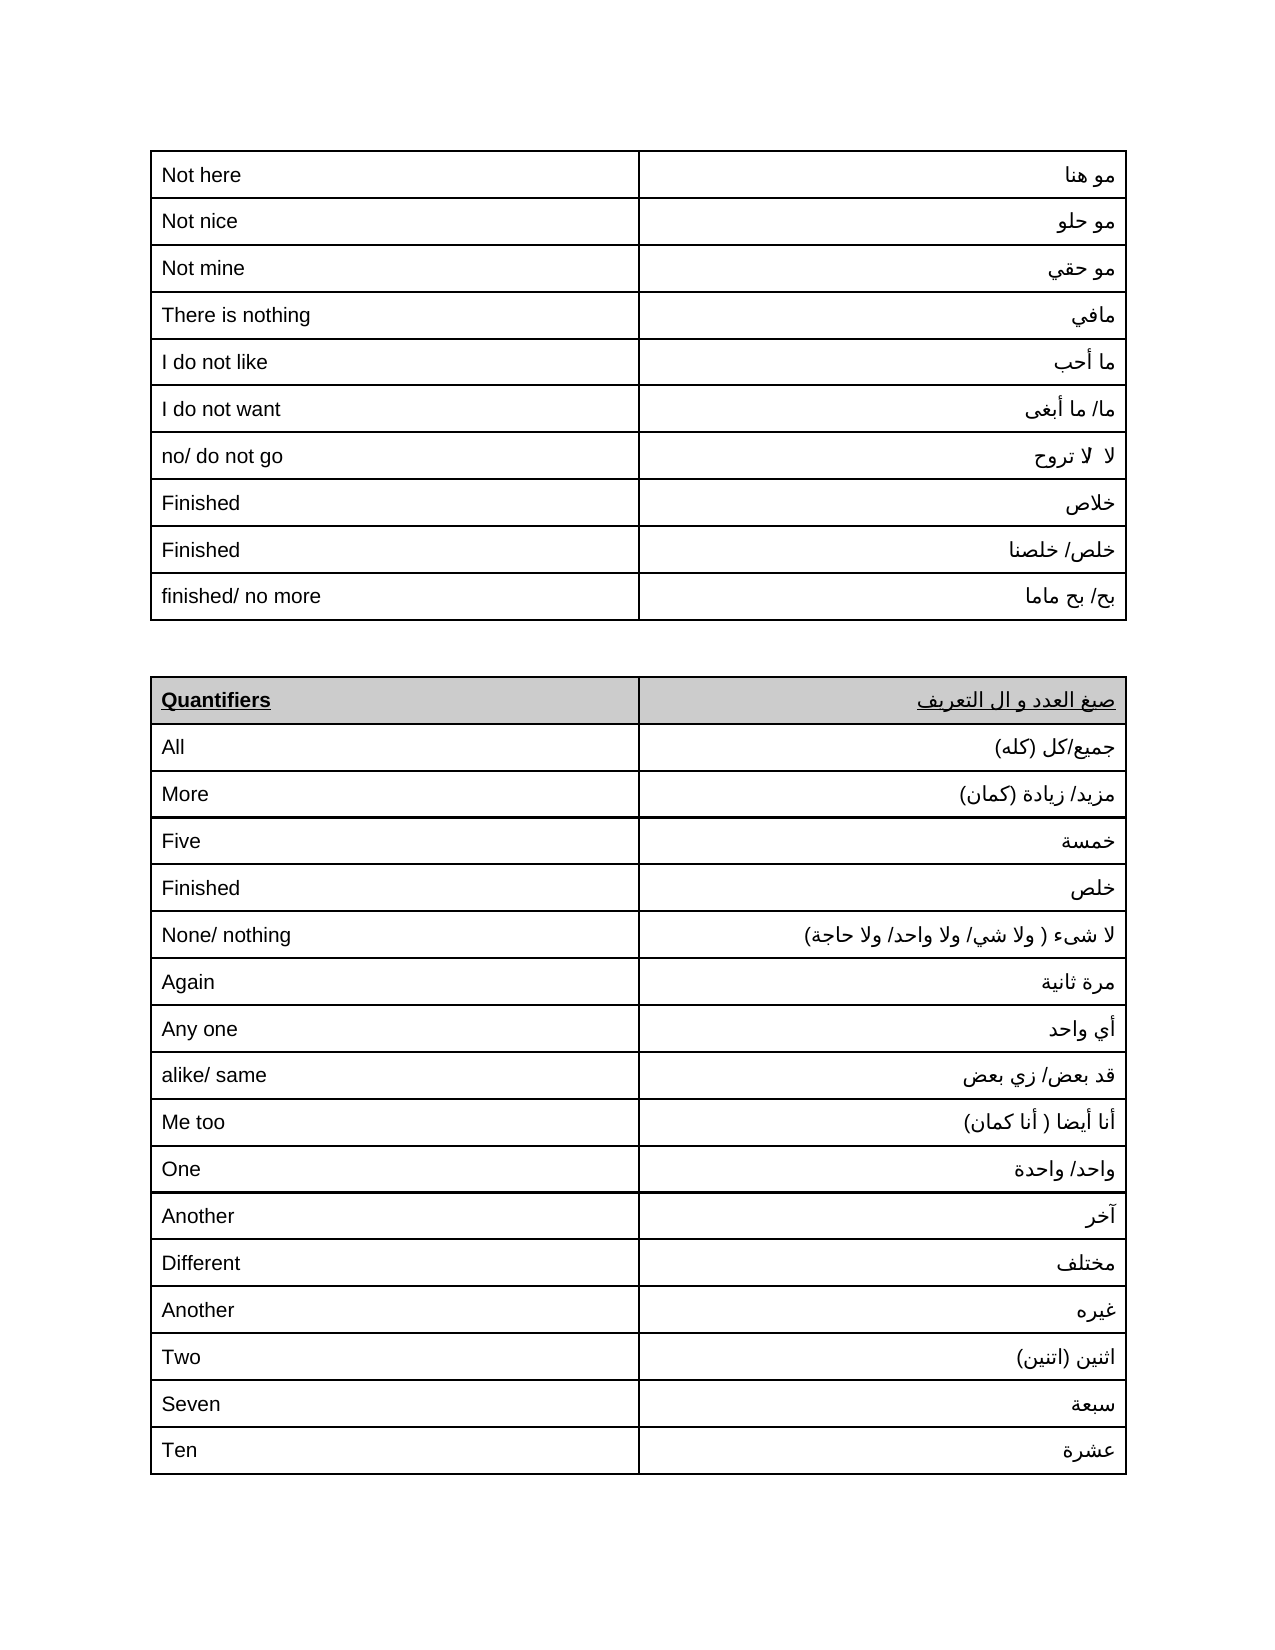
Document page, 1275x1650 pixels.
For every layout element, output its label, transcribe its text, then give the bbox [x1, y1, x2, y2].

table_cell I do not want [152, 386, 638, 431]
table_cell مو هنا [640, 152, 1125, 197]
table_cell Different [152, 1240, 638, 1285]
table_cell Ten [152, 1428, 638, 1473]
table_cell مو حلو [640, 199, 1125, 244]
table_cell مرة ثانية [640, 959, 1125, 1004]
table_cell خلاص [640, 480, 1125, 525]
table_cell جميع/كل (كله) [640, 725, 1125, 769]
table_cell عشرة [640, 1428, 1125, 1473]
table_cell لا شىء ( ولا شي/ ولا واحد/ ولا حاجة) [640, 912, 1125, 957]
table_cell أي واحد [640, 1006, 1125, 1051]
table_cell مافي [640, 293, 1125, 337]
table_cell There is nothing [152, 293, 638, 337]
table_cell خمسة [640, 819, 1125, 863]
table_cell All [152, 725, 638, 769]
table_cell مختلف [640, 1240, 1125, 1285]
table_cell Finished [152, 480, 638, 525]
table_cell One [152, 1147, 638, 1191]
table_cell اثنين (اتنين) [640, 1334, 1125, 1379]
table_header صيغ العدد و ال التعريف [640, 678, 1125, 723]
table_cell آخر [640, 1194, 1125, 1238]
table_cell Me too [152, 1100, 638, 1144]
table_cell خلص/ خلصنا [640, 527, 1125, 572]
table_cell Five [152, 819, 638, 863]
table_cell Not nice [152, 199, 638, 244]
table_cell I do not like [152, 340, 638, 384]
table_cell Any one [152, 1006, 638, 1051]
table_cell Finished [152, 865, 638, 910]
table_cell Two [152, 1334, 638, 1379]
table_cell خلص [640, 865, 1125, 910]
table_cell no/ do not go [152, 433, 638, 478]
table_cell ما/ ما أبغى [640, 386, 1125, 431]
table_cell سبعة [640, 1381, 1125, 1426]
table_cell Not here [152, 152, 638, 197]
table_cell مو حقي [640, 246, 1125, 291]
table_cell None/ nothing [152, 912, 638, 957]
table_cell ما أحب [640, 340, 1125, 384]
table_cell لا/ لا تروح [640, 433, 1125, 478]
table_cell Another [152, 1287, 638, 1332]
table_cell مزيد/ زيادة (كمان) [640, 772, 1125, 816]
table_cell Not mine [152, 246, 638, 291]
table_cell بح/ بح ماما [640, 574, 1125, 619]
table_cell غيره [640, 1287, 1125, 1332]
table_cell finished/ no more [152, 574, 638, 619]
table_cell Another [152, 1194, 638, 1238]
table_header Quantifiers [152, 678, 638, 723]
table_cell Again [152, 959, 638, 1004]
table_cell Seven [152, 1381, 638, 1426]
table_cell Finished [152, 527, 638, 572]
table_cell أنا أيضا ( أنا كمان) [640, 1100, 1125, 1144]
table_cell alike/ same [152, 1053, 638, 1098]
table_cell قد بعض/ زي بعض [640, 1053, 1125, 1098]
table_cell More [152, 772, 638, 816]
table_cell واحد/ واحدة [640, 1147, 1125, 1191]
